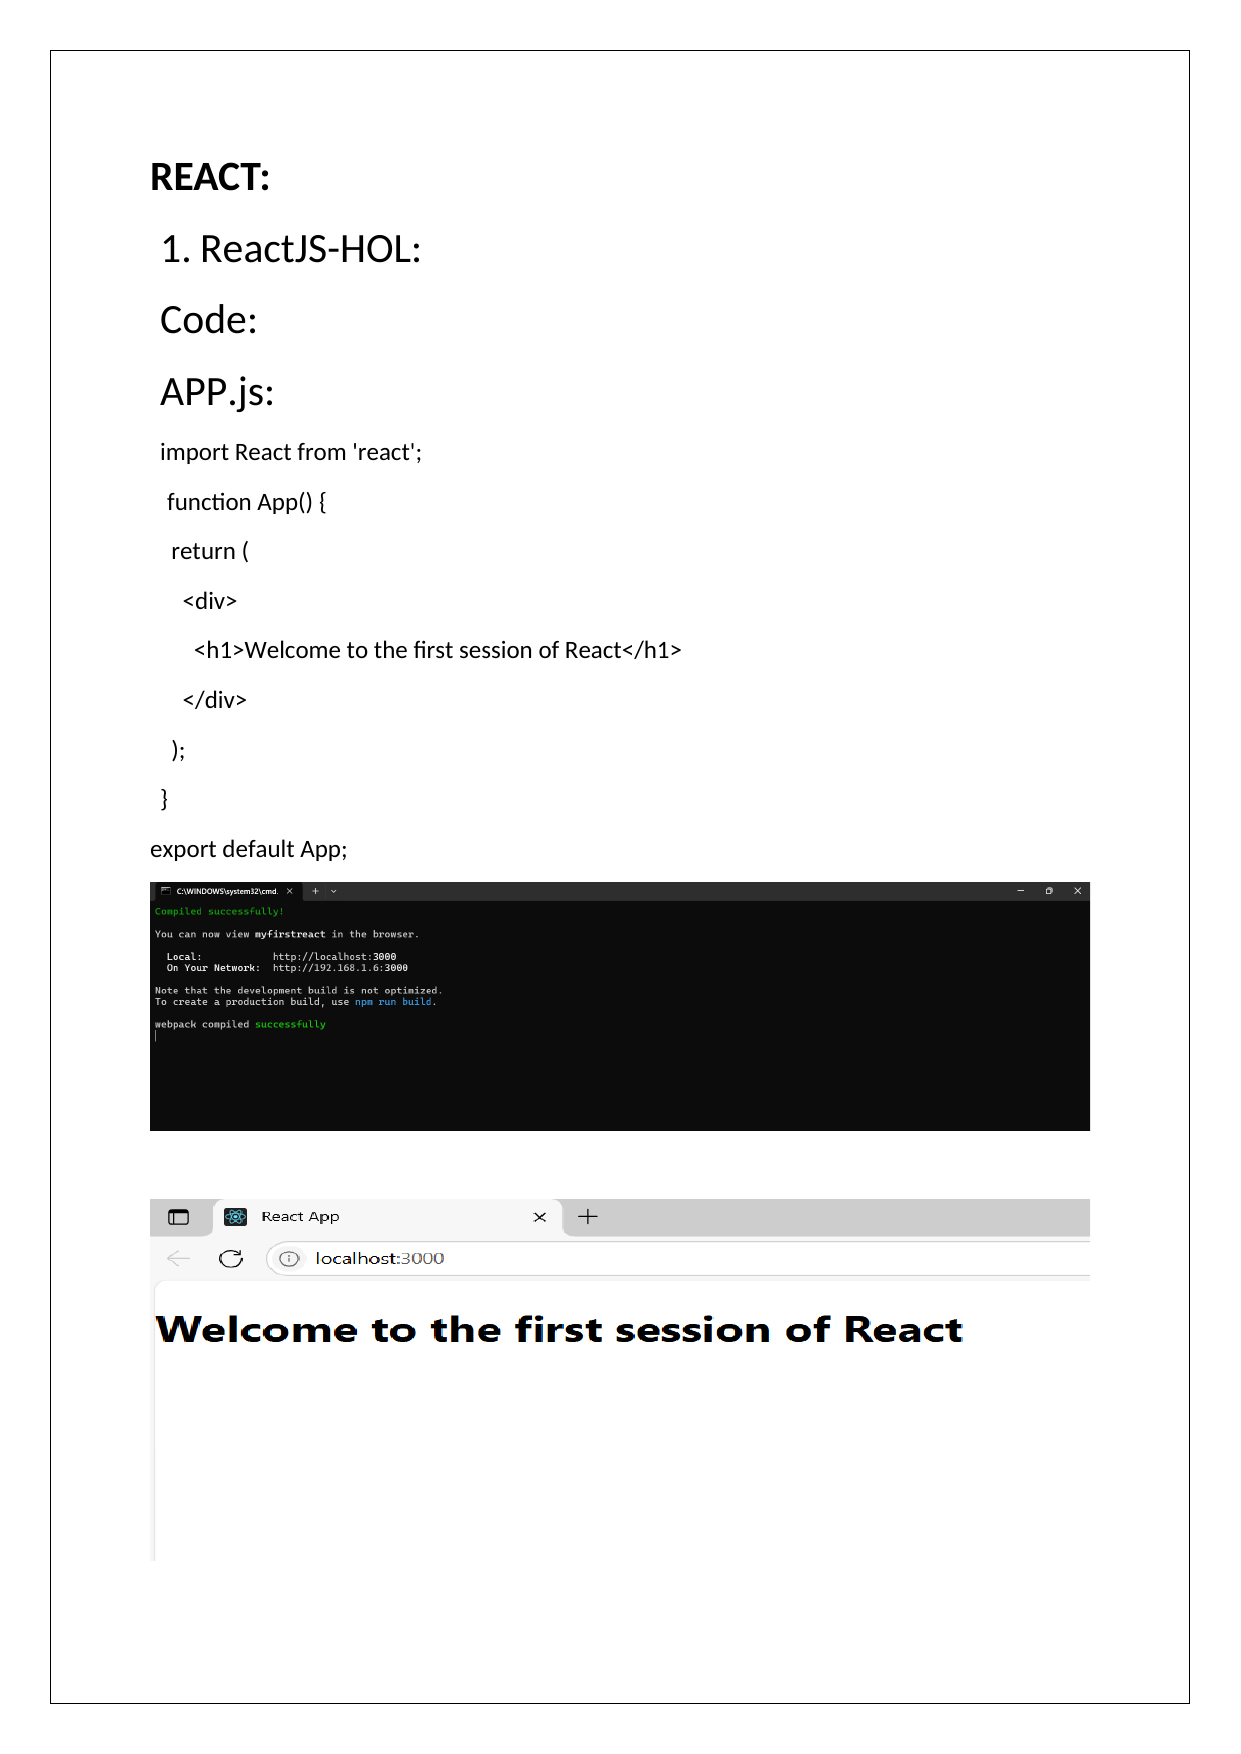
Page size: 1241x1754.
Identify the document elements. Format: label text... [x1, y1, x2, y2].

text APP.js: [160, 365, 1090, 416]
text ); [160, 734, 1090, 764]
text REACT: [150, 150, 1090, 201]
picture [150, 882, 1091, 1131]
text } [160, 783, 1090, 814]
text <div> [160, 585, 1090, 616]
text <h1>Welcome to the first session of React</h1> [160, 634, 1090, 665]
text return ( [160, 535, 1090, 566]
picture [150, 1199, 1091, 1561]
text function App() { [150, 486, 1090, 516]
text export default App; [150, 833, 1090, 863]
text Code: [160, 293, 1090, 344]
text import React from 'react'; [160, 436, 1090, 467]
text </div> [160, 684, 1090, 715]
list ReactJS-HOL: [160, 222, 1090, 272]
